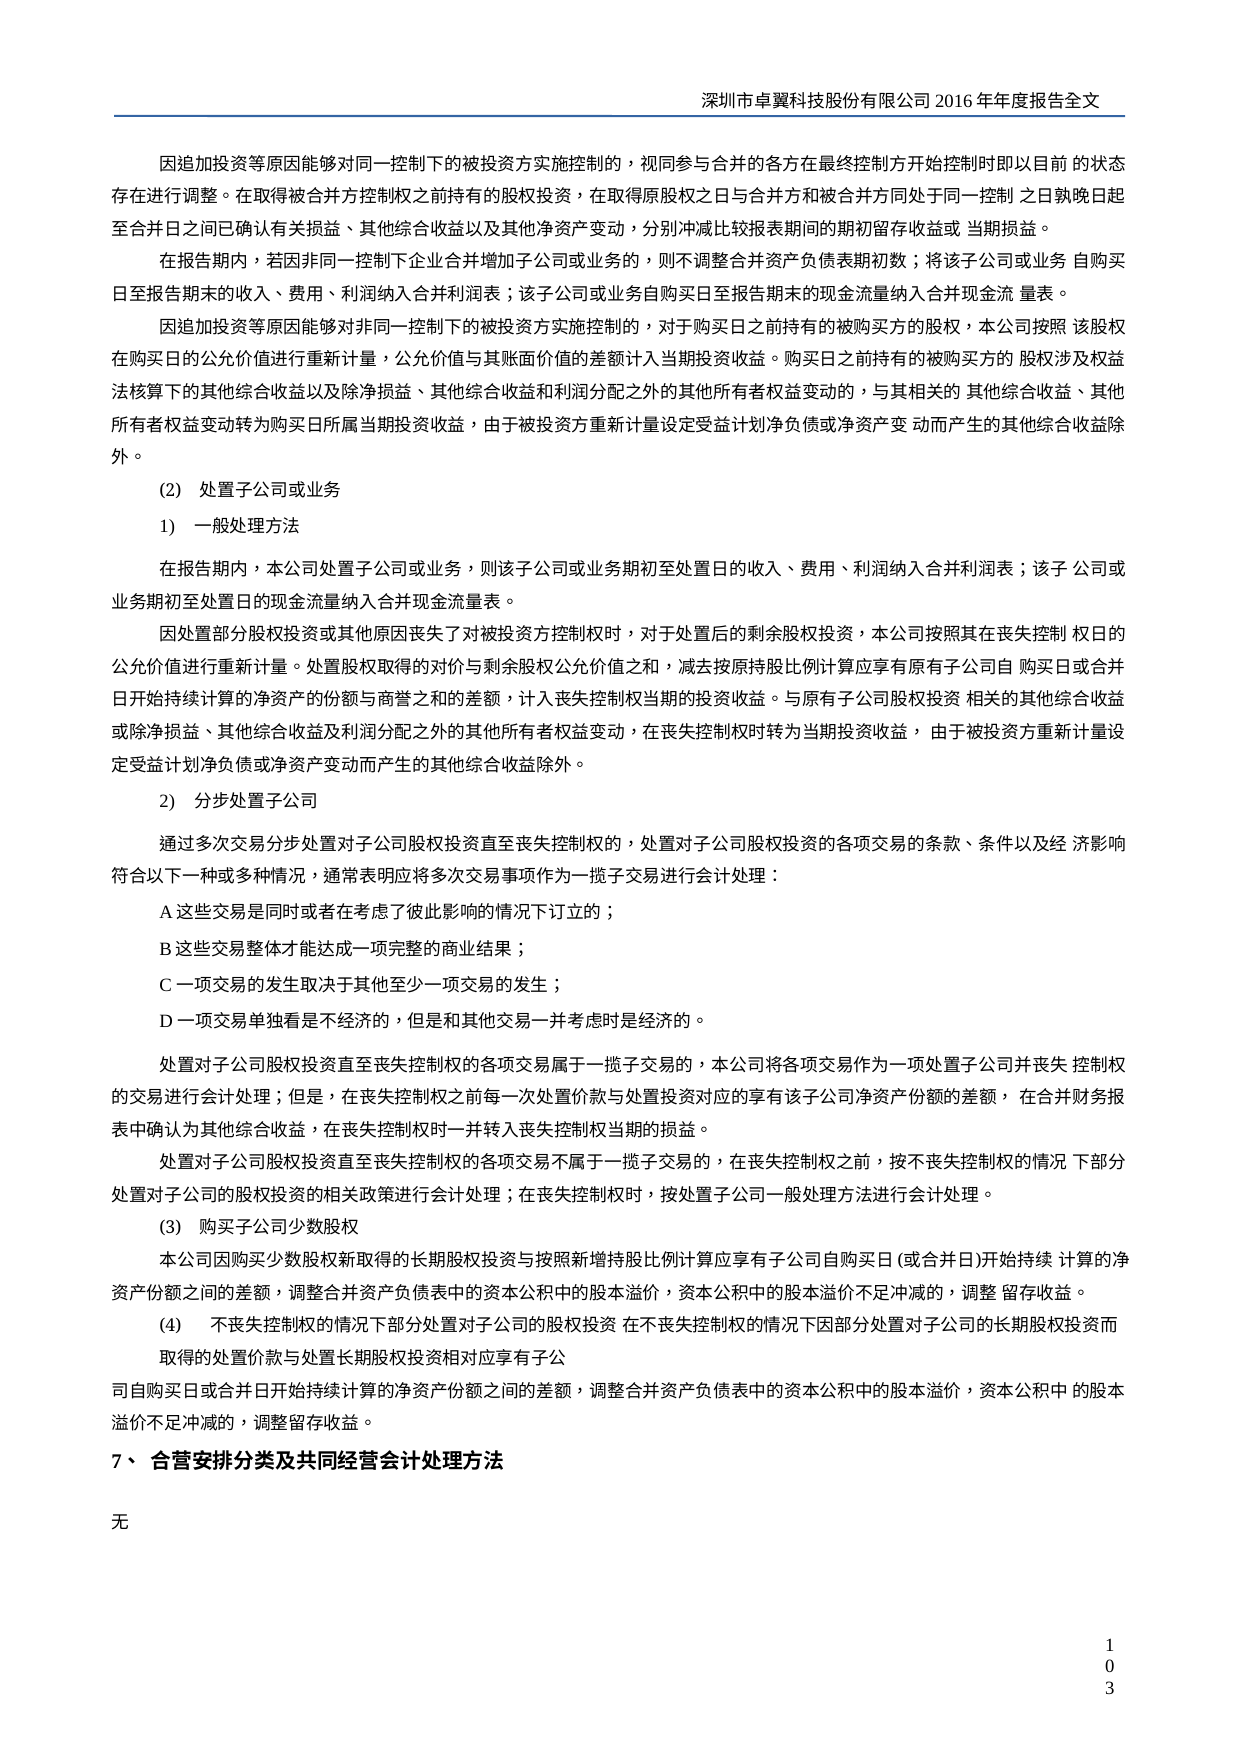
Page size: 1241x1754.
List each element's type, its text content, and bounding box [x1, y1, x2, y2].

text 在报告期内，若因非同一控制下企业合并增加子公司或业务的，则不调整合并资产负债表期初数；将该子公司或业务 自购买日至报告期末的收入、费用、利润纳入合并利润表；该子公司或业务自购买日至报告期末的现金流量纳入合并现金流 量表。 [111, 242, 1130, 307]
list 一般处理方法 [111, 513, 1130, 537]
text D 一项交易单独看是不经济的，但是和其他交易一并考虑时是经济的。 [111, 1009, 1130, 1033]
text 因追加投资等原因能够对非同一控制下的被投资方实施控制的，对于购买日之前持有的被购买方的股权，本公司按照 该股权在购买日的公允价值进行重新计量，公允价值与其账面价值的差额计入当期投资收益。购买日之前持有的被购买方的 股权涉及权益法核算下的其他综合收益以及除净损益、其他综合收益和利润分配之外的其他所有者权益变动的，与其相关的 其他综合收益、其他所有者权益变动转为购买日所属当期投资收益，由于被投资方重新计量设定受益计划净负债或净资产变 动而产生的其他综合收益除外。 [111, 307, 1130, 470]
list 购买子公司少数股权 [111, 1208, 1130, 1241]
text 通过多次交易分步处置对子公司股权投资直至丧失控制权的，处置对子公司股权投资的各项交易的条款、条件以及经 济影响符合以下一种或多种情况，通常表明应将多次交易事项作为一揽子交易进行会计处理： [111, 824, 1130, 889]
text 无 [111, 1502, 1130, 1534]
text A这些交易是同时或者在考虑了彼此影响的情况下订立的； [111, 900, 1130, 924]
text B这些交易整体才能达成一项完整的商业结果； [111, 936, 1130, 960]
list 处置子公司或业务 [111, 470, 1130, 503]
text 本公司因购买少数股权新取得的长期股权投资与按照新增持股比例计算应享有子公司自购买日(或合并日)开始持续 计算的净资产份额之间的差额，调整合并资产负债表中的资本公积中的股本溢价，资本公积中的股本溢价不足冲减的，调整 留存收益。 [111, 1241, 1130, 1306]
text C 一项交易的发生取决于其他至少一项交易的发生； [111, 972, 1130, 997]
text 处置对子公司股权投资直至丧失控制权的各项交易属于一揽子交易的，本公司将各项交易作为一项处置子公司并丧失 控制权的交易进行会计处理；但是，在丧失控制权之前每一次处置价款与处置投资对应的享有该子公司净资产份额的差额， 在合并财务报表中确认为其他综合收益，在丧失控制权时一并转入丧失控制权当期的损益。 [111, 1045, 1130, 1143]
text 在报告期内，本公司处置子公司或业务，则该子公司或业务期初至处置日的收入、费用、利润纳入合并利润表；该子 公司或业务期初至处置日的现金流量纳入合并现金流量表。 [111, 549, 1130, 614]
text 处置对子公司股权投资直至丧失控制权的各项交易不属于一揽子交易的，在丧失控制权之前，按不丧失控制权的情况 下部分处置对子公司的股权投资的相关政策进行会计处理；在丧失控制权时，按处置子公司一般处理方法进行会计处理。 [111, 1143, 1130, 1208]
list 分步处置子公司 [111, 788, 1130, 812]
text 司自购买日或合并日开始持续计算的净资产份额之间的差额，调整合并资产负债表中的资本公积中的股本溢价，资本公积中 的股本溢价不足冲减的，调整留存收益。 [111, 1371, 1130, 1436]
text 7、 合营安排分类及共同经营会计处理方法 [111, 1447, 1130, 1475]
text 因追加投资等原因能够对同一控制下的被投资方实施控制的，视同参与合并的各方在最终控制方开始控制时即以目前 的状态存在进行调整。在取得被合并方控制权之前持有的股权投资，在取得原股权之日与合并方和被合并方同处于同一控制 之日孰晚日起至合并日之间已确认有关损益、其他综合收益以及其他净资产变动，分别冲减比较报表期间的期初留存收益或 当期损益。 [111, 144, 1130, 242]
list 不丧失控制权的情况下部分处置对子公司的股权投资 在不丧失控制权的情况下因部分处置对子公司的长期股权投资而取得的处置价款与处置长期股权投资相对应享有子公 [159, 1306, 1130, 1371]
text 因处置部分股权投资或其他原因丧失了对被投资方控制权时，对于处置后的剩余股权投资，本公司按照其在丧失控制 权日的公允价值进行重新计量。处置股权取得的对价与剩余股权公允价值之和，减去按原持股比例计算应享有原有子公司自 购买日或合并日开始持续计算的净资产的份额与商誉之和的差额，计入丧失控制权当期的投资收益。与原有子公司股权投资 相关的其他综合收益或除净损益、其他综合收益及利润分配之外的其他所有者权益变动，在丧失控制权时转为当期投资收益， 由于被投资方重新计量设定受益计划净负债或净资产变动而产生的其他综合收益除外。 [111, 614, 1130, 778]
